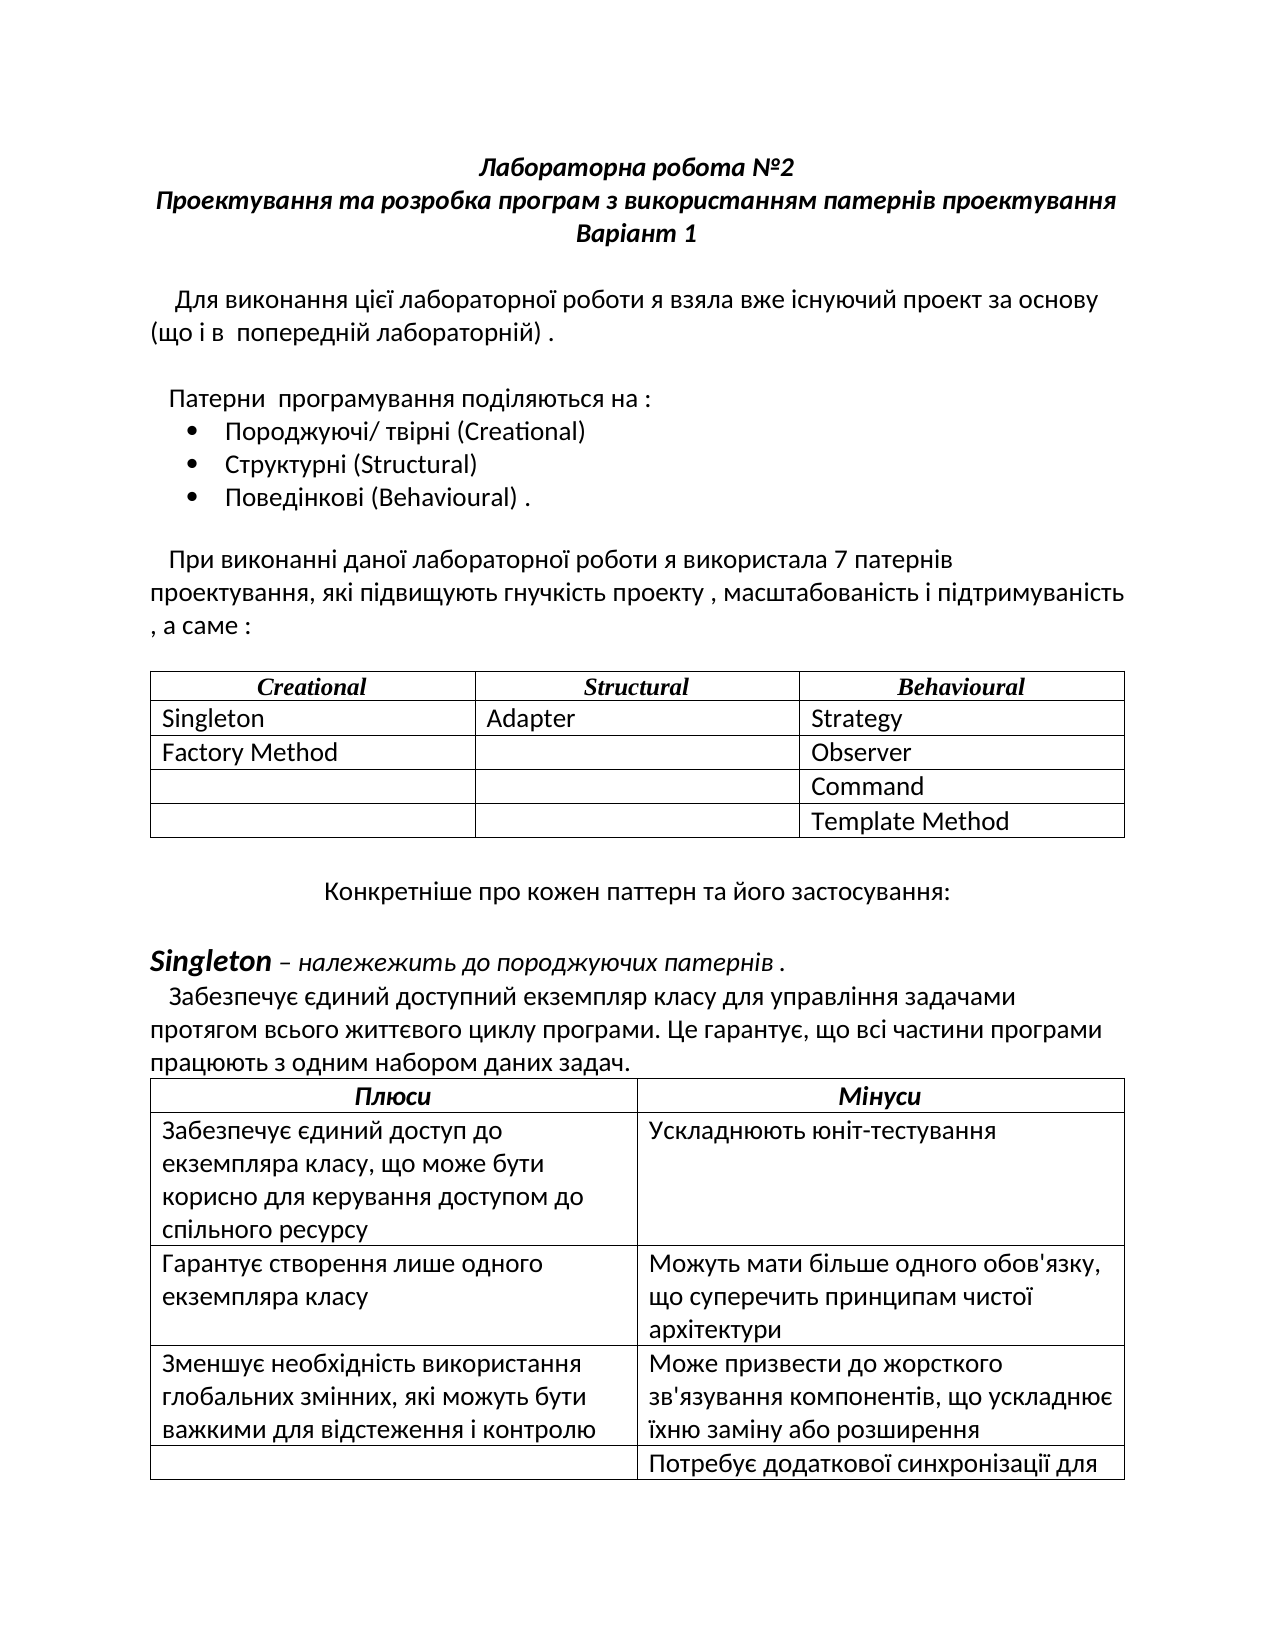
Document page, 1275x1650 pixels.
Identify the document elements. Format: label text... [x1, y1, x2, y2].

table_cell Command [800, 770, 1124, 803]
table_cell Strategy [800, 701, 1124, 734]
list Породжуючі/ твірні (Creational) [187, 414, 1125, 447]
text Варіант 1 [150, 216, 1125, 249]
table_header Structural [476, 672, 799, 700]
table_cell Можуть мати більше одного обов'язку, що суперечить принципам чистої архітектури [638, 1246, 1124, 1345]
text Конкретніше про кожен паттерн та його застосування: [150, 874, 1125, 908]
table_cell Зменшує необхідність використання глобальних змінних, які можуть бути важкими для відстеження і контролю [151, 1346, 637, 1445]
table_cell Observer [800, 736, 1124, 768]
text Лабораторна робота №2 [150, 150, 1125, 183]
text Проектування та розробка програм з використанням патернів проектування [150, 183, 1125, 216]
table_cell [151, 1446, 637, 1479]
text Забезпечує єдиний доступний екземпляр класу для управління задачами протягом всього життєвого циклу програми. Це гарантує, що всі частини програми працюють з одним набором даних задач. [150, 979, 1125, 1078]
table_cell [638, 1446, 1124, 1479]
list Поведінкові (Behavioural) . [187, 480, 1125, 513]
list Структурні (Structural) [187, 447, 1125, 480]
table_header Плюси [151, 1079, 637, 1112]
text Для виконання цієї лабораторної роботи я взяла вже існуючий проект за основу (що і в попередній лабораторній) . [150, 282, 1125, 348]
table_cell [476, 804, 799, 837]
table_cell [476, 736, 799, 768]
table_cell Adapter [476, 701, 799, 734]
table_header Behavioural [800, 672, 1124, 700]
table_cell Забезпечує єдиний доступ до екземпляра класу, що може бути корисно для керування доступом до спільного ресурсу [151, 1113, 637, 1245]
table_cell Гарантує створення лише одного екземпляра класу [151, 1246, 637, 1345]
table_cell Template Method [800, 804, 1124, 837]
table_cell [151, 804, 475, 837]
table_header Creational [151, 672, 475, 700]
table_cell Factory Method [151, 736, 475, 768]
table_cell Може призвести до жорсткого зв'язування компонентів, що ускладнює їхню заміну або розширення [638, 1346, 1124, 1445]
table_cell [151, 770, 475, 803]
table_header Мінуси [638, 1079, 1124, 1112]
table_cell Singleton [151, 701, 475, 734]
table_cell [476, 770, 799, 803]
text При виконанні даної лабораторної роботи я використала 7 патернів проектування, які підвищують гнучкість проекту , масштабованість і підтримуваність , а саме : [150, 542, 1125, 641]
text Singleton – належежить до породжуючих патернів . [150, 941, 1125, 979]
text Патерни програмування поділяються на : [150, 381, 1125, 414]
table_cell Ускладнюють юніт-тестування [638, 1113, 1124, 1245]
